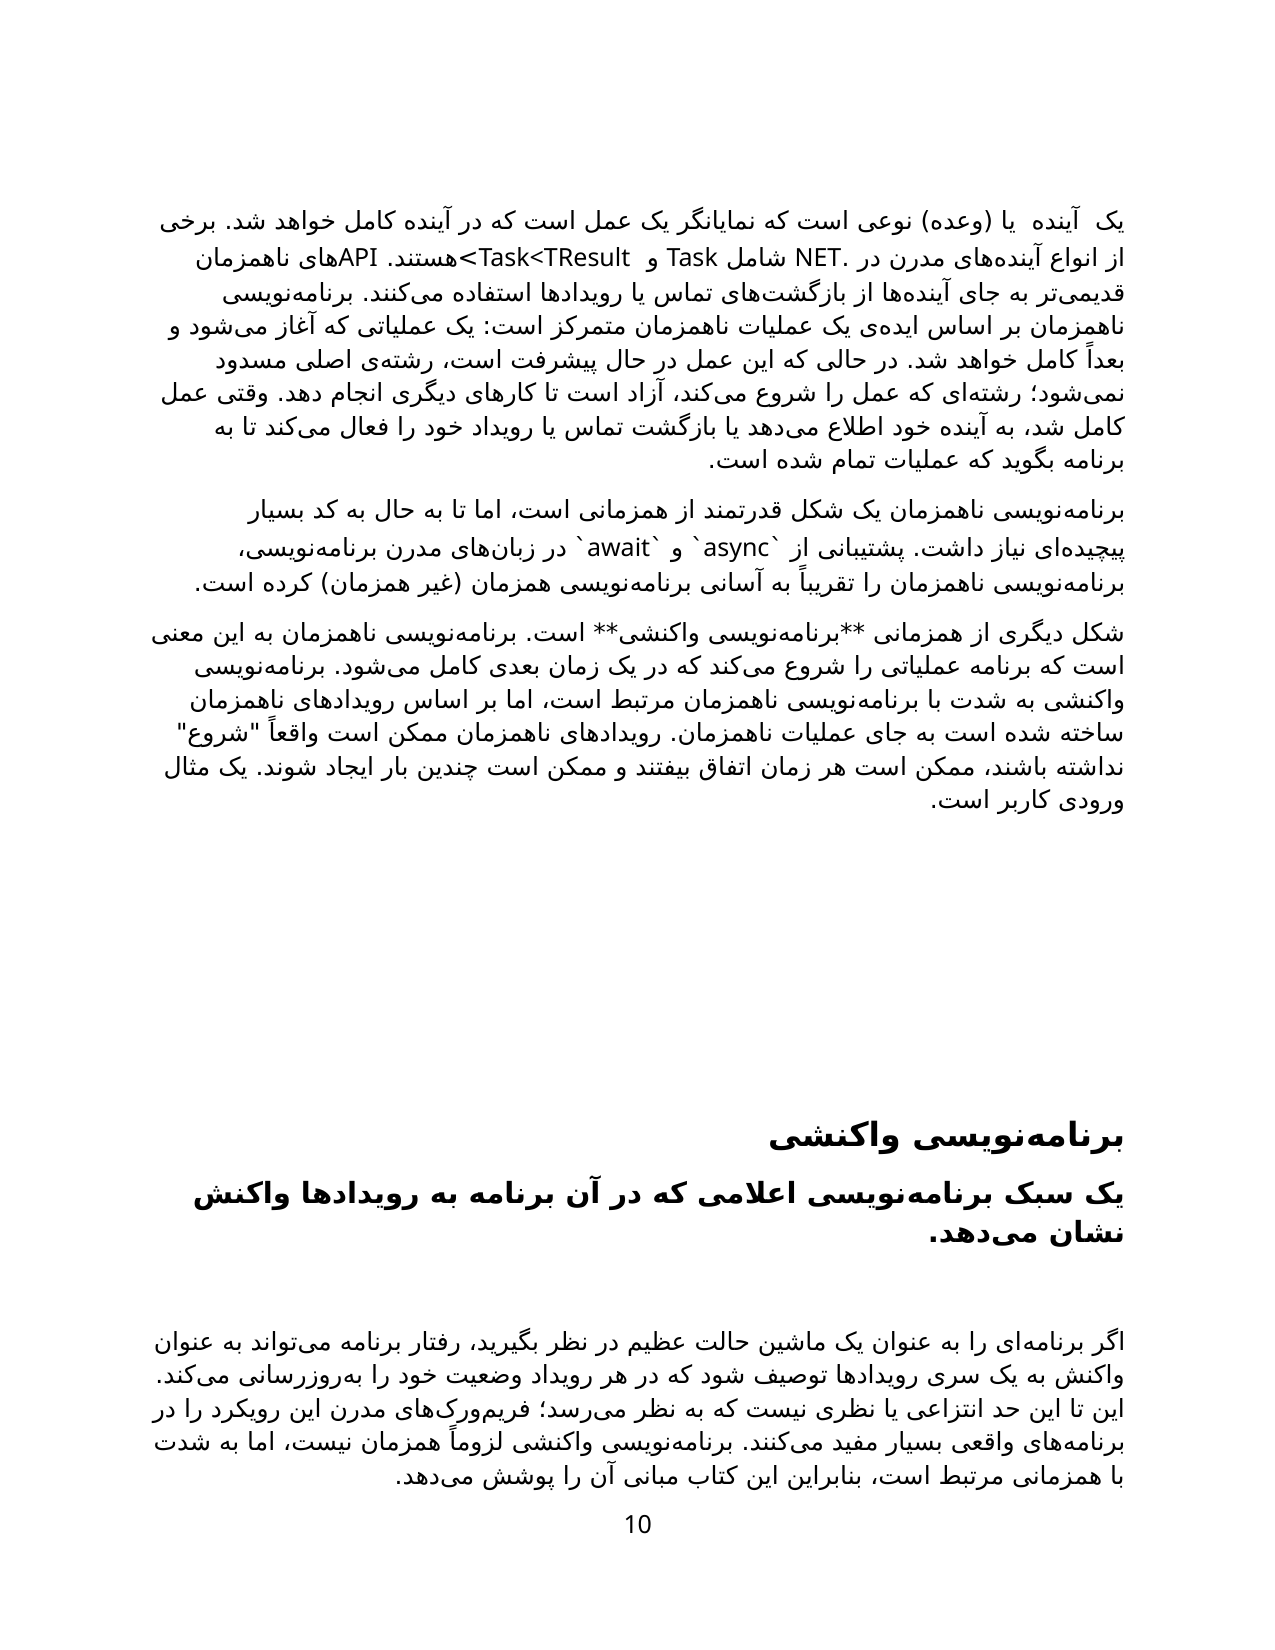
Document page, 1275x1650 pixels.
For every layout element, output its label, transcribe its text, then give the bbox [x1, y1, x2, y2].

text برنامه‌نویسی واکنشی [150, 1115, 1125, 1154]
text اگر برنامه‌ای را به عنوان یک ماشین حالت عظیم در نظر بگیرید، رفتار برنامه می‌تواند به عنوان واکنش به یک سری رویدادها توصیف شود که در هر رویداد وضعیت خود را به‌روزرسانی می‌کند. این تا این حد انتزاعی یا نظری نیست که به نظر می‌رسد؛ فریم‌ورک‌های مدرن این رویکرد را در برنامه‌های واقعی بسیار مفید می‌کنند. برنامه‌نویسی واکنشی لزوماً همزمان نیست، اما به شدت با همزمانی مرتبط است، بنابراین این کتاب مبانی آن را پوشش می‌دهد. [150, 1327, 1125, 1490]
text یک آینده یا (وعده) نوعی است که نمایانگر یک عمل است که در آینده کامل خواهد شد. برخی از انواع آینده‌های مدرن در .NET شامل Task و Task<TResult>هستند. API‌های ناهمزمان قدیمی‌تر به جای آینده‌ها از بازگشت‌های تماس یا رویدادها استفاده می‌کنند. برنامه‌نویسی ناهمزمان بر اساس ایده‌ی یک عملیات ناهمزمان متمرکز است: یک عملیاتی که آغاز می‌شود و بعداً کامل خواهد شد. در حالی که این عمل در حال پیشرفت است، رشته‌ی اصلی مسدود نمی‌شود؛ رشته‌ای که عمل را شروع می‌کند، آزاد است تا کارهای دیگری انجام دهد. وقتی عمل کامل شد، به آینده خود اطلاع می‌دهد یا بازگشت تماس یا رویداد خود را فعال می‌کند تا به برنامه بگوید که عملیات تمام شده است. [150, 206, 1125, 475]
text شکل دیگری از همزمانی **برنامه‌نویسی واکنشی** است. برنامه‌نویسی ناهمزمان به این معنی است که برنامه عملیاتی را شروع می‌کند که در یک زمان بعدی کامل می‌شود. برنامه‌نویسی واکنشی به شدت با برنامه‌نویسی ناهمزمان مرتبط است، اما بر اساس رویدادهای ناهمزمان ساخته شده است به جای عملیات ناهمزمان. رویدادهای ناهمزمان ممکن است واقعاً "شروع" نداشته باشند، ممکن است هر زمان اتفاق بیفتند و ممکن است چندین بار ایجاد شوند. یک مثال ورودی کاربر است. [150, 618, 1125, 815]
text یک سبک برنامه‌نویسی اعلامی که در آن برنامه به رویدادها واکنش نشان می‌دهد. [150, 1176, 1125, 1249]
text برنامه‌نویسی ناهمزمان یک شکل قدرتمند از همزمانی است، اما تا به حال به کد بسیار پیچیده‌ای نیاز داشت. پشتیبانی از `async` و `await` در زبان‌های مدرن برنامه‌نویسی، برنامه‌نویسی ناهمزمان را تقریباً به آسانی برنامه‌نویسی همزمان (غیر همزمان) کرده است. [150, 496, 1125, 597]
